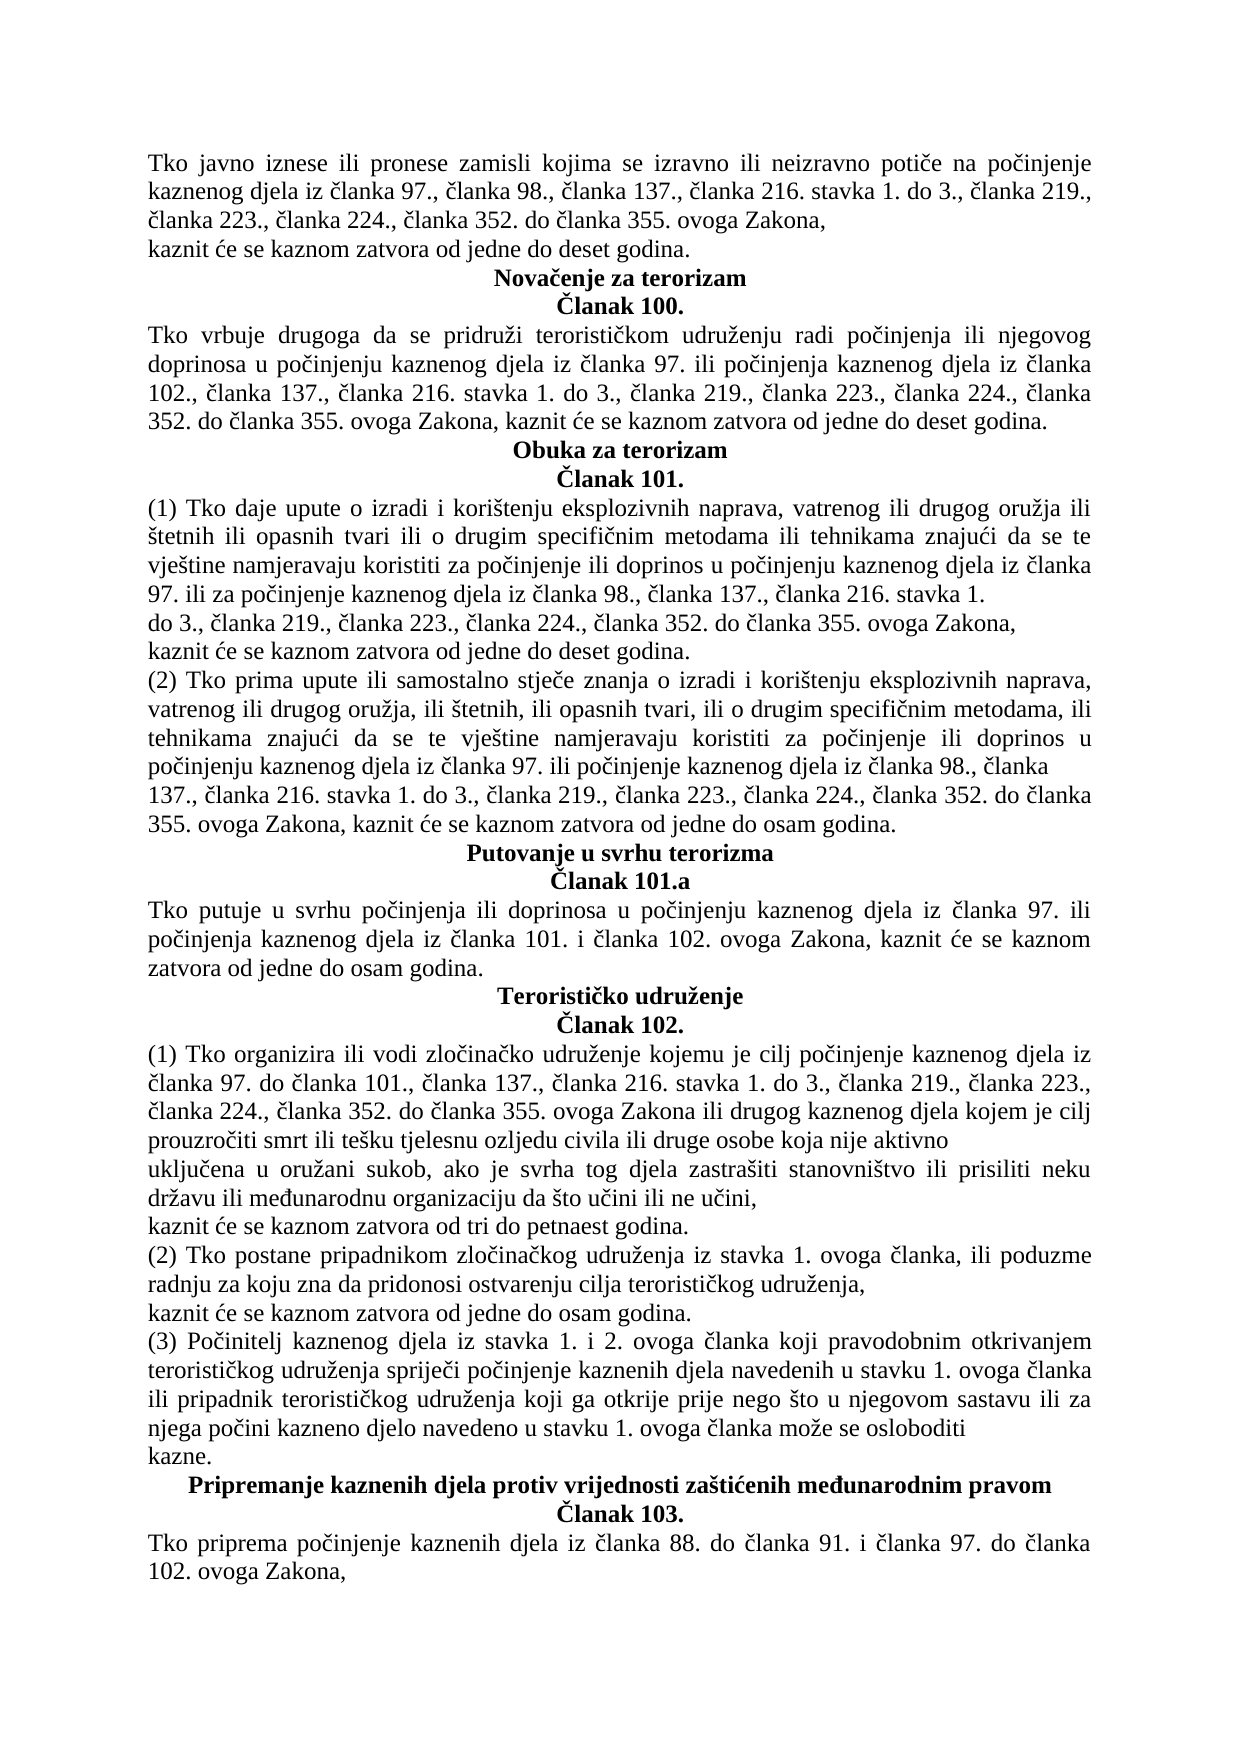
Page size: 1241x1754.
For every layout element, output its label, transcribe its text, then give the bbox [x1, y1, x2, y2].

text Tko priprema počinjenje kaznenih djela iz članka 88. do članka 91. i članka 97. do članka 102. ovoga Zakona, [148, 1528, 1093, 1585]
text do 3., članka 219., članka 223., članka 224., članka 352. do članka 355. ovoga Zakona, [148, 608, 1093, 636]
text uključena u oružani sukob, ako je svrha tog djela zastrašiti stanovništvo ili prisiliti neku državu ili međunarodnu organizaciju da što učini ili ne učini, [148, 1154, 1093, 1211]
text (1) Tko organizira ili vodi zločinačko udruženje kojemu je cilj počinjenje kaznenog djela iz članka 97. do članka 101., članka 137., članka 216. stavka 1. do 3., članka 219., članka 223., članka 224., članka 352. do članka 355. ovoga Zakona ili drugog kaznenog djela kojem je cilj prouzročiti smrt ili tešku tjelesnu ozljedu civila ili druge osobe koja nije aktivno [148, 1039, 1093, 1154]
text Novačenje za terorizam [148, 263, 1093, 291]
text Obuka za terorizam [148, 435, 1093, 464]
text kaznit će se kaznom zatvora od tri do petnaest godina. [148, 1211, 1093, 1240]
text (1) Tko daje upute o izradi i korištenju eksplozivnih naprava, vatrenog ili drugog oružja ili štetnih ili opasnih tvari ili o drugim specifičnim metodama ili tehnikama znajući da se te vještine namjeravaju koristiti za počinjenje ili doprinos u počinjenju kaznenog djela iz članka 97. ili za počinjenje kaznenog djela iz članka 98., članka 137., članka 216. stavka 1. [148, 493, 1093, 608]
text Tko javno iznese ili pronese zamisli kojima se izravno ili neizravno potiče na počinjenje kaznenog djela iz članka 97., članka 98., članka 137., članka 216. stavka 1. do 3., članka 219., članka 223., članka 224., članka 352. do članka 355. ovoga Zakona, [148, 148, 1093, 234]
text (2) Tko postane pripadnikom zločinačkog udruženja iz stavka 1. ovoga članka, ili poduzme radnju za koju zna da pridonosi ostvarenju cilja terorističkog udruženja, [148, 1240, 1093, 1298]
text Članak 103. [148, 1499, 1093, 1528]
text Putovanje u svrhu terorizma [148, 838, 1093, 866]
text Članak 102. [148, 1010, 1093, 1039]
text Članak 100. [148, 291, 1093, 320]
text kaznit će se kaznom zatvora od jedne do osam godina. [148, 1298, 1093, 1326]
text kaznit će se kaznom zatvora od jedne do deset godina. [148, 636, 1093, 665]
text Terorističko udruženje [148, 981, 1093, 1010]
text 137., članka 216. stavka 1. do 3., članka 219., članka 223., članka 224., članka 352. do članka 355. ovoga Zakona, kaznit će se kaznom zatvora od jedne do osam godina. [148, 780, 1093, 838]
text Pripremanje kaznenih djela protiv vrijednosti zaštićenih međunarodnim pravom [148, 1470, 1093, 1499]
text Tko vrbuje drugoga da se pridruži terorističkom udruženju radi počinjenja ili njegovog doprinosa u počinjenju kaznenog djela iz članka 97. ili počinjenja kaznenog djela iz članka 102., članka 137., članka 216. stavka 1. do 3., članka 219., članka 223., članka 224., članka 352. do članka 355. ovoga Zakona, kaznit će se kaznom zatvora od jedne do deset godina. [148, 320, 1093, 435]
text (2) Tko prima upute ili samostalno stječe znanja o izradi i korištenju eksplozivnih naprava, vatrenog ili drugog oružja, ili štetnih, ili opasnih tvari, ili o drugim specifičnim metodama, ili tehnikama znajući da se te vještine namjeravaju koristiti za počinjenje ili doprinos u počinjenju kaznenog djela iz članka 97. ili počinjenje kaznenog djela iz članka 98., članka [148, 665, 1093, 780]
text Članak 101.a [148, 866, 1093, 895]
text kazne. [148, 1441, 1093, 1470]
text (3) Počinitelj kaznenog djela iz stavka 1. i 2. ovoga članka koji pravodobnim otkrivanjem terorističkog udruženja spriječi počinjenje kaznenih djela navedenih u stavku 1. ovoga članka ili pripadnik terorističkog udruženja koji ga otkrije prije nego što u njegovom sastavu ili za njega počini kazneno djelo navedeno u stavku 1. ovoga članka može se osloboditi [148, 1326, 1093, 1441]
text Tko putuje u svrhu počinjenja ili doprinosa u počinjenju kaznenog djela iz članka 97. ili počinjenja kaznenog djela iz članka 101. i članka 102. ovoga Zakona, kaznit će se kaznom zatvora od jedne do osam godina. [148, 895, 1093, 981]
text Članak 101. [148, 464, 1093, 493]
text kaznit će se kaznom zatvora od jedne do deset godina. [148, 234, 1093, 263]
